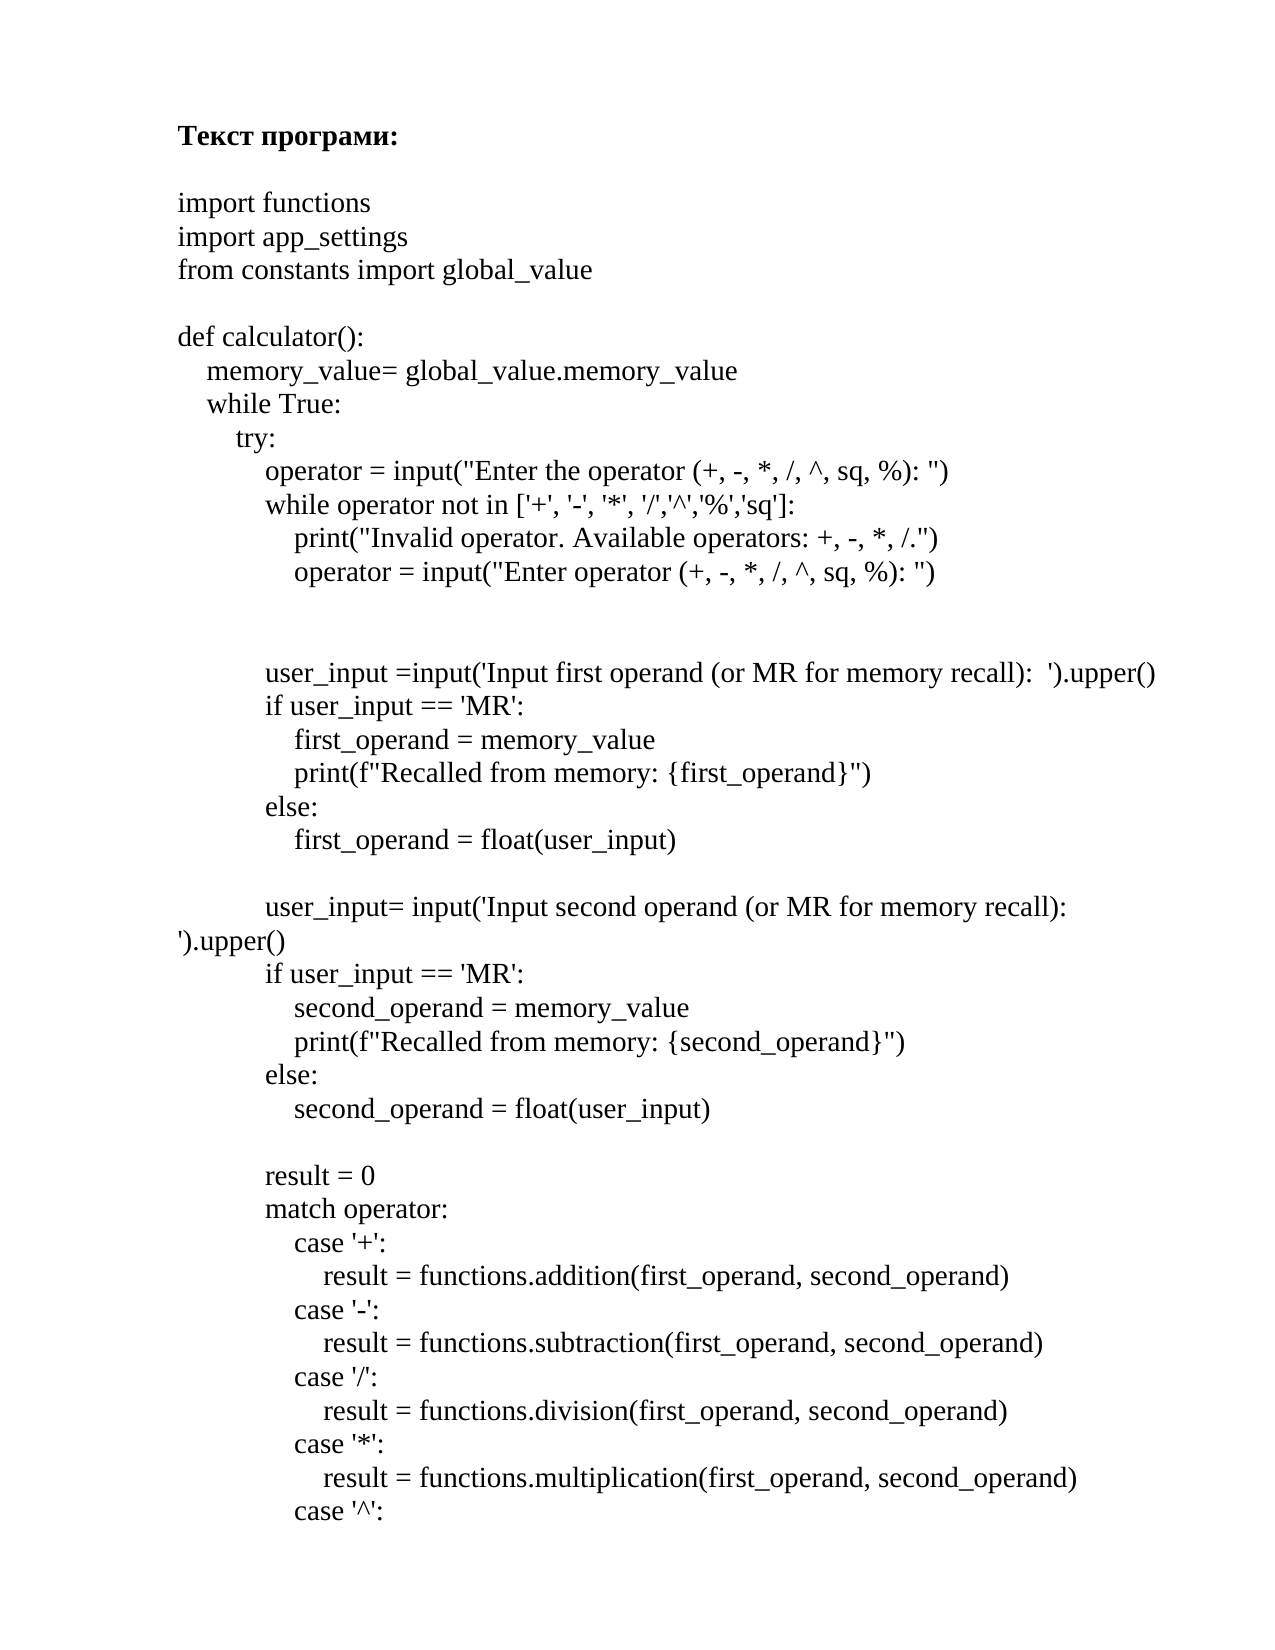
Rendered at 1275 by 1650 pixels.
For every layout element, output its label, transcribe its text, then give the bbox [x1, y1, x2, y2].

text from constants import global_value [177, 252, 1186, 286]
text user_input= input('Input second operand (or MR for memory recall): ').upper() [177, 889, 1186, 957]
text import functions [177, 185, 1186, 219]
text print(f"Recalled from memory: {first_operand}") [177, 755, 1186, 789]
text import app_settings [177, 219, 1186, 252]
text operator = input("Enter the operator (+, -, *, /, ^, sq, %): ") [177, 453, 1186, 487]
text result = functions.multiplication(first_operand, second_operand) [177, 1460, 1186, 1493]
text user_input =input('Input first operand (or MR for memory recall): ').upper() [177, 655, 1186, 688]
text match operator: [177, 1191, 1186, 1225]
text memory_value= global_value.memory_value [177, 353, 1186, 386]
text result = functions.division(first_operand, second_operand) [177, 1393, 1186, 1426]
text Текст програми: [177, 118, 1186, 152]
text case '*': [177, 1426, 1186, 1460]
text second_operand = float(user_input) [177, 1091, 1186, 1124]
text case '^': [177, 1493, 1186, 1527]
text case '/': [177, 1359, 1186, 1393]
text if user_input == 'MR': [177, 688, 1186, 722]
text print(f"Recalled from memory: {second_operand}") [177, 1024, 1186, 1057]
text first_operand = memory_value [177, 722, 1186, 755]
text first_operand = float(user_input) [177, 822, 1186, 856]
text while True: [177, 386, 1186, 420]
text def calculator(): [177, 319, 1186, 353]
text case '+': [177, 1225, 1186, 1258]
text try: [177, 420, 1186, 453]
text while operator not in ['+', '-', '*', '/','^','%','sq']: [177, 487, 1186, 521]
text operator = input("Enter operator (+, -, *, /, ^, sq, %): ") [177, 554, 1186, 588]
text else: [177, 789, 1186, 822]
text result = functions.addition(first_operand, second_operand) [177, 1258, 1186, 1292]
text else: [177, 1057, 1186, 1091]
text if user_input == 'MR': [177, 957, 1186, 990]
text result = functions.subtraction(first_operand, second_operand) [177, 1326, 1186, 1359]
text print("Invalid operator. Available operators: +, -, *, /.") [177, 521, 1186, 554]
text result = 0 [177, 1158, 1186, 1191]
text case '-': [177, 1292, 1186, 1326]
text second_operand = memory_value [177, 990, 1186, 1024]
